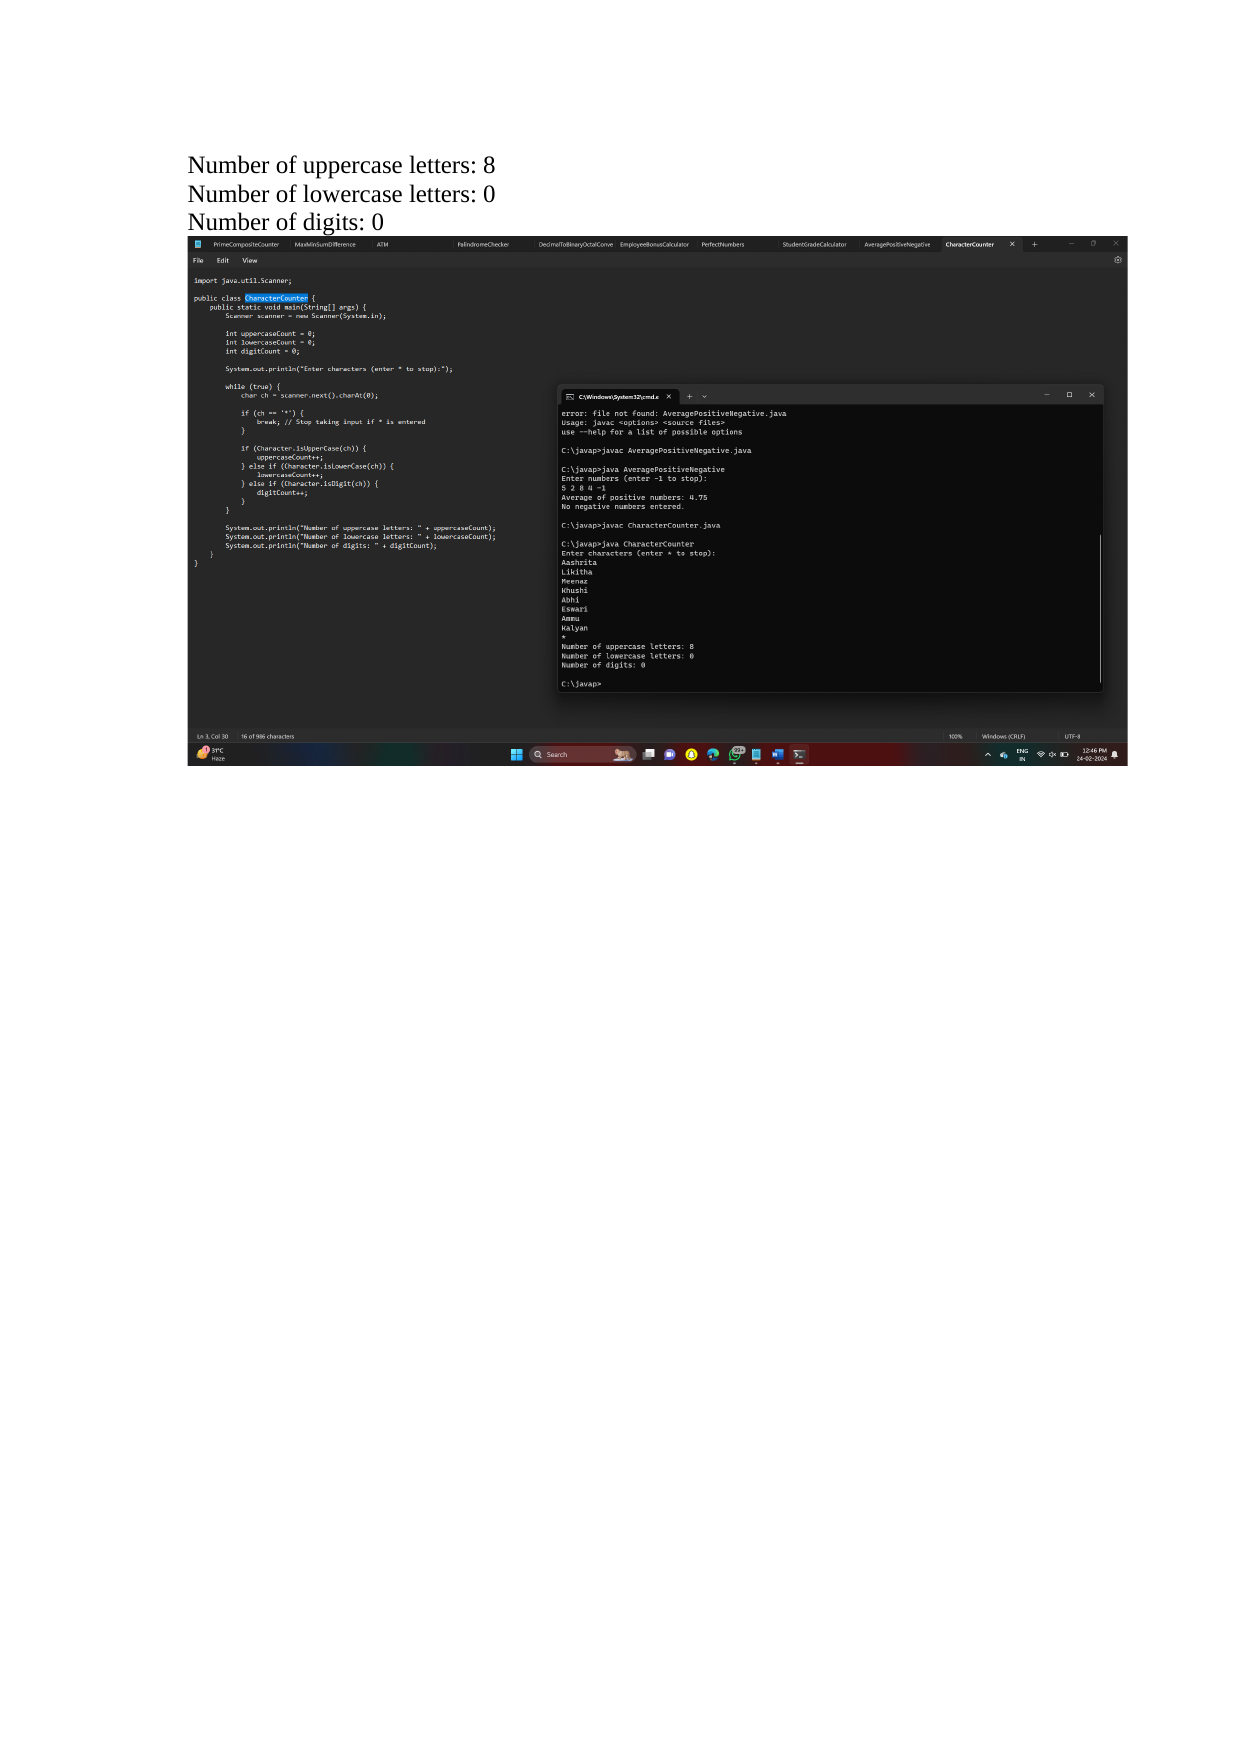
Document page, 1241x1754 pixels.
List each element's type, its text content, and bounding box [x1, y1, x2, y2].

list Number of uppercase letters: 8 [187, 150, 1090, 179]
list Number of lowercase letters: 0 [187, 179, 1090, 207]
list Number of digits: 0 [187, 207, 1090, 236]
picture [187, 236, 1128, 766]
